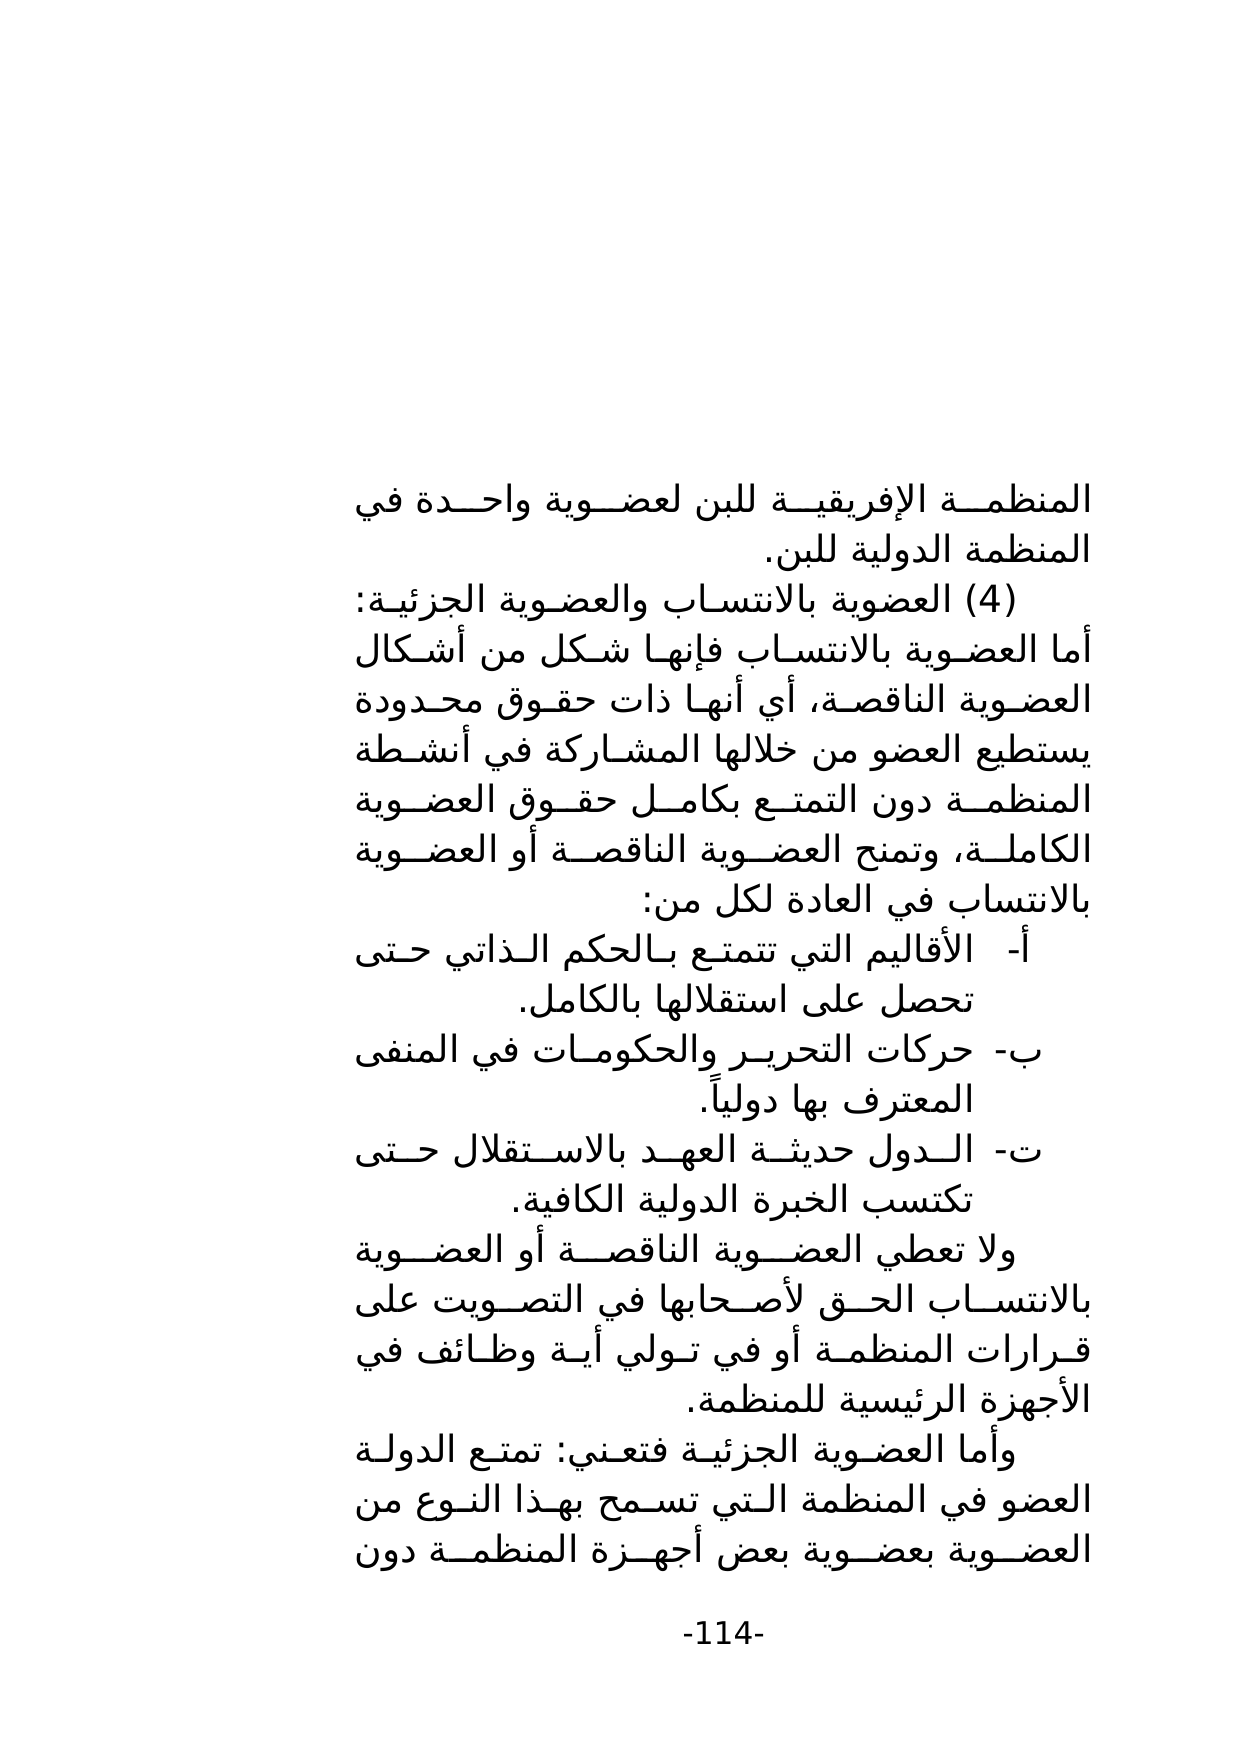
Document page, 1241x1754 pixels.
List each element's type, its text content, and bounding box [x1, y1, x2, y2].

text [354, 472, 1092, 572]
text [354, 1422, 1092, 1572]
list الأقاليم التي تتمتع بالحكم الذاتي حتى تحصل على استقلالها بالكامل. [354, 922, 1019, 1022]
text ولا تعطي العضوية الناقصة أو العضوية بالانتساب الحق لأصحابها في التصويت على قرارات المنظمة أو في تولي أية وظائف في الأجهزة الرئيسية للمنظمة. [354, 1222, 1092, 1422]
list الدول حديثة العهد بالاستقلال حتى تكتسب الخبرة الدولية الكافية. [354, 1122, 1019, 1222]
text (4) العضوية بالانتساب والعضوية الجزئية: أما العضوية بالانتساب فإنها شكل من أشكال العضوية الناقصة، أي أنها ذات حقوق محدودة يستطيع العضو من خلالها المشاركة في أنشطة المنظمة دون التمتع بكامل حقوق العضوية الكاملة، وتمنح العضوية الناقصة أو العضوية بالانتساب في العادة لكل من: [354, 572, 1092, 922]
list حركات التحرير والحكومات في المنفى المعترف بها دولياً. [354, 1022, 1019, 1122]
